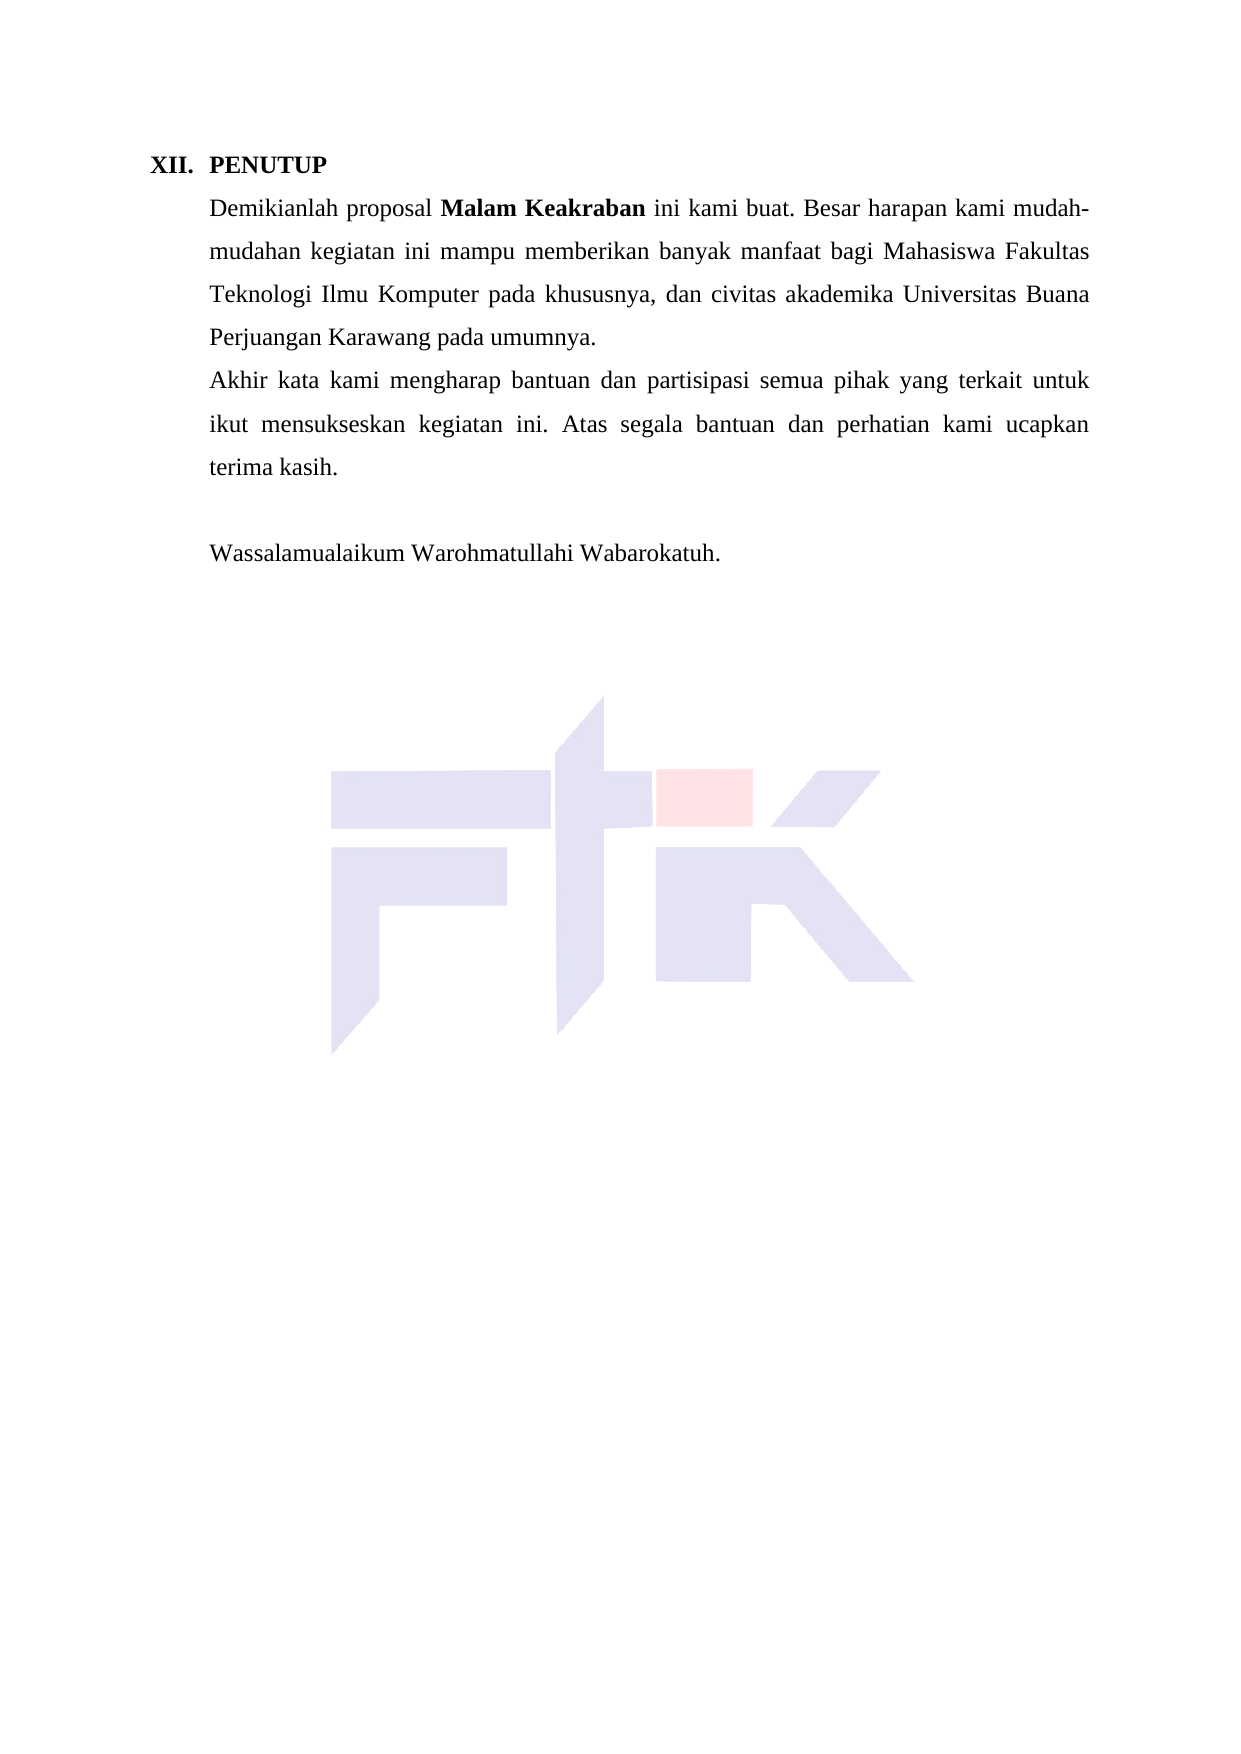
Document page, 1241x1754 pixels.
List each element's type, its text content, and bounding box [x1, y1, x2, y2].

text Wassalamualaikum Warohmatullahi Wabarokatuh. [209, 538, 1090, 567]
text Demikianlah proposal Malam Keakraban ini kami buat. Besar harapan kami mudah-mudahan kegiatan ini mampu memberikan banyak manfaat bagi Mahasiswa Fakultas Teknologi Ilmu Komputer pada khususnya, dan civitas akademika Universitas Buana Perjuangan Karawang pada umumnya. [209, 193, 1090, 351]
list PENUTUP [150, 150, 1090, 179]
text Akhir kata kami mengharap bantuan dan partisipasi semua pihak yang terkait untuk ikut mensukseskan kegiatan ini. Atas segala bantuan dan perhatian kami ucapkan terima kasih. [209, 366, 1090, 481]
